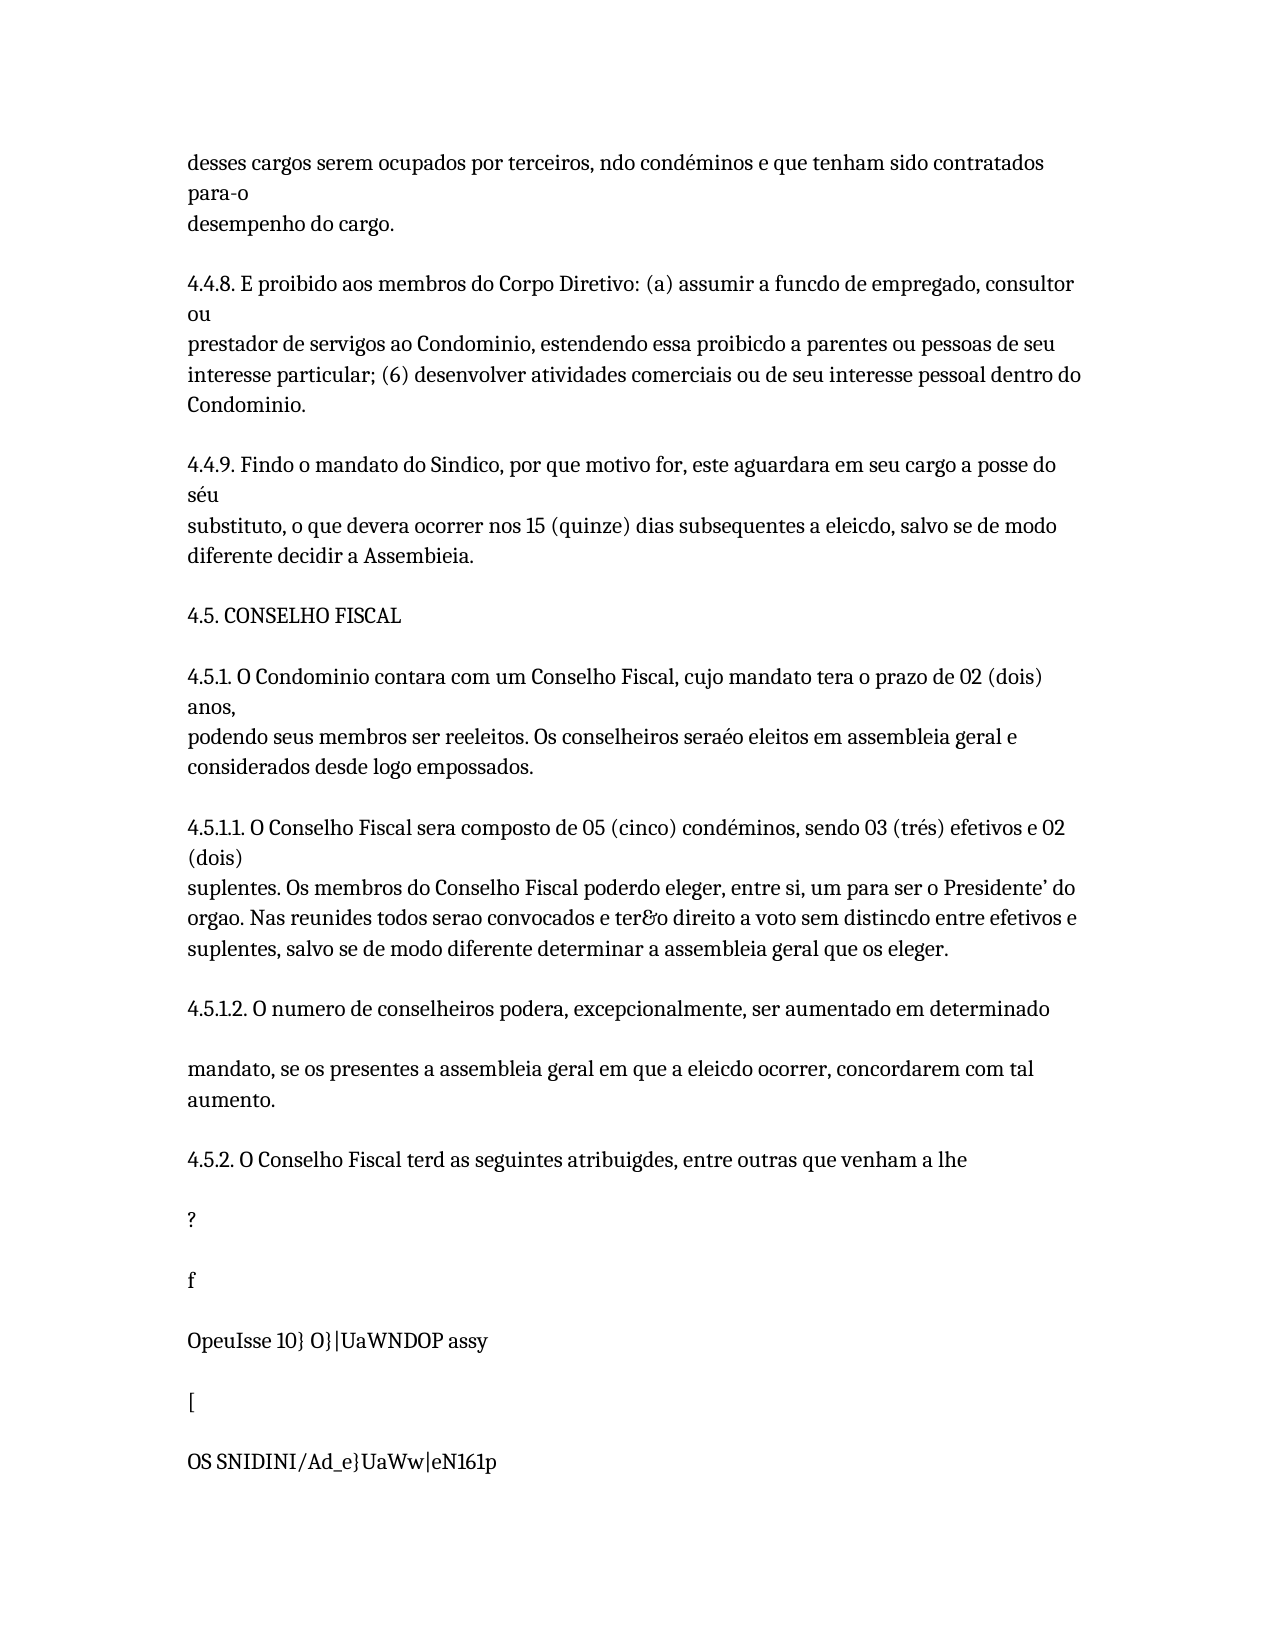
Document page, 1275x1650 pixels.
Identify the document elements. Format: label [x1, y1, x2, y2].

text [187, 150, 1087, 1475]
